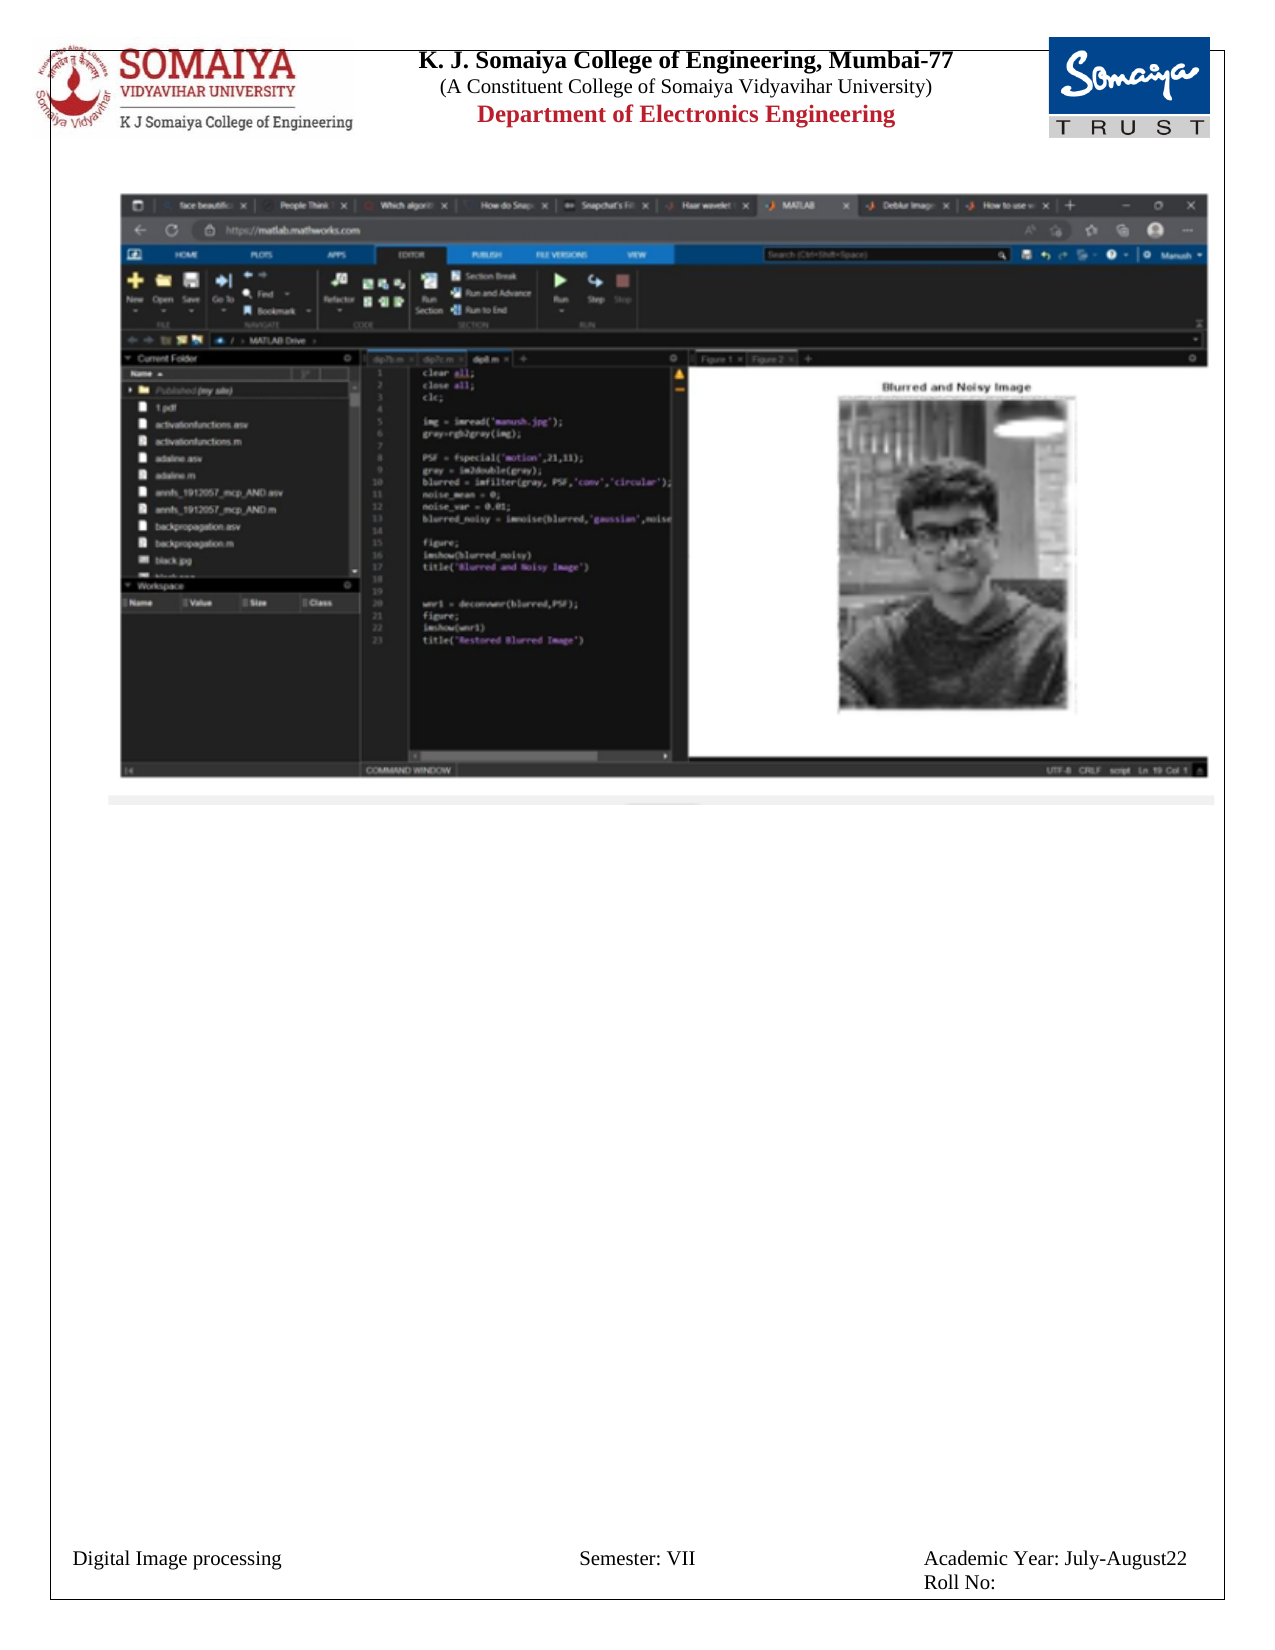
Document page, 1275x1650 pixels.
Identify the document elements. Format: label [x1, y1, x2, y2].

picture [51, 51, 356, 138]
picture [31, 37, 356, 138]
picture [108, 175, 1215, 805]
picture [1048, 37, 1210, 138]
